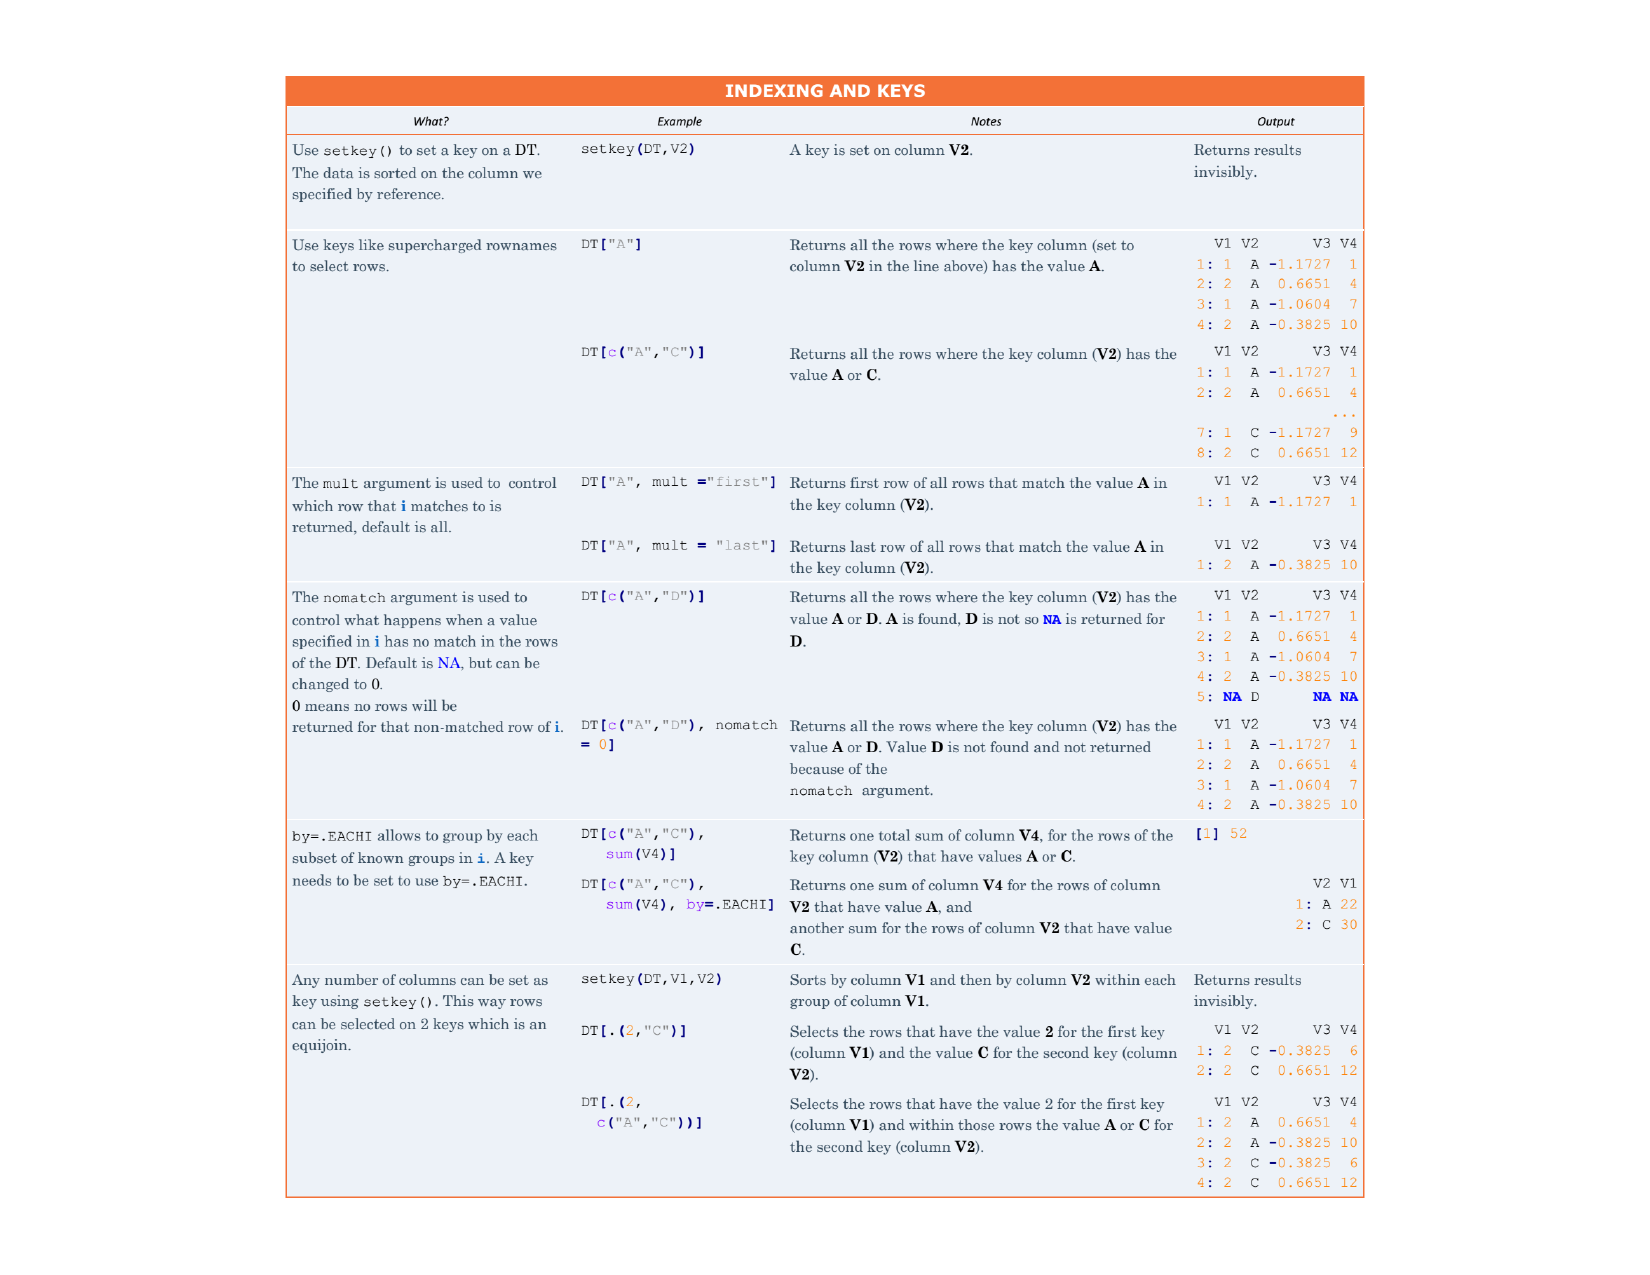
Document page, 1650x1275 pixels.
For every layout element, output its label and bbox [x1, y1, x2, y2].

picture [282, 75, 1368, 1200]
